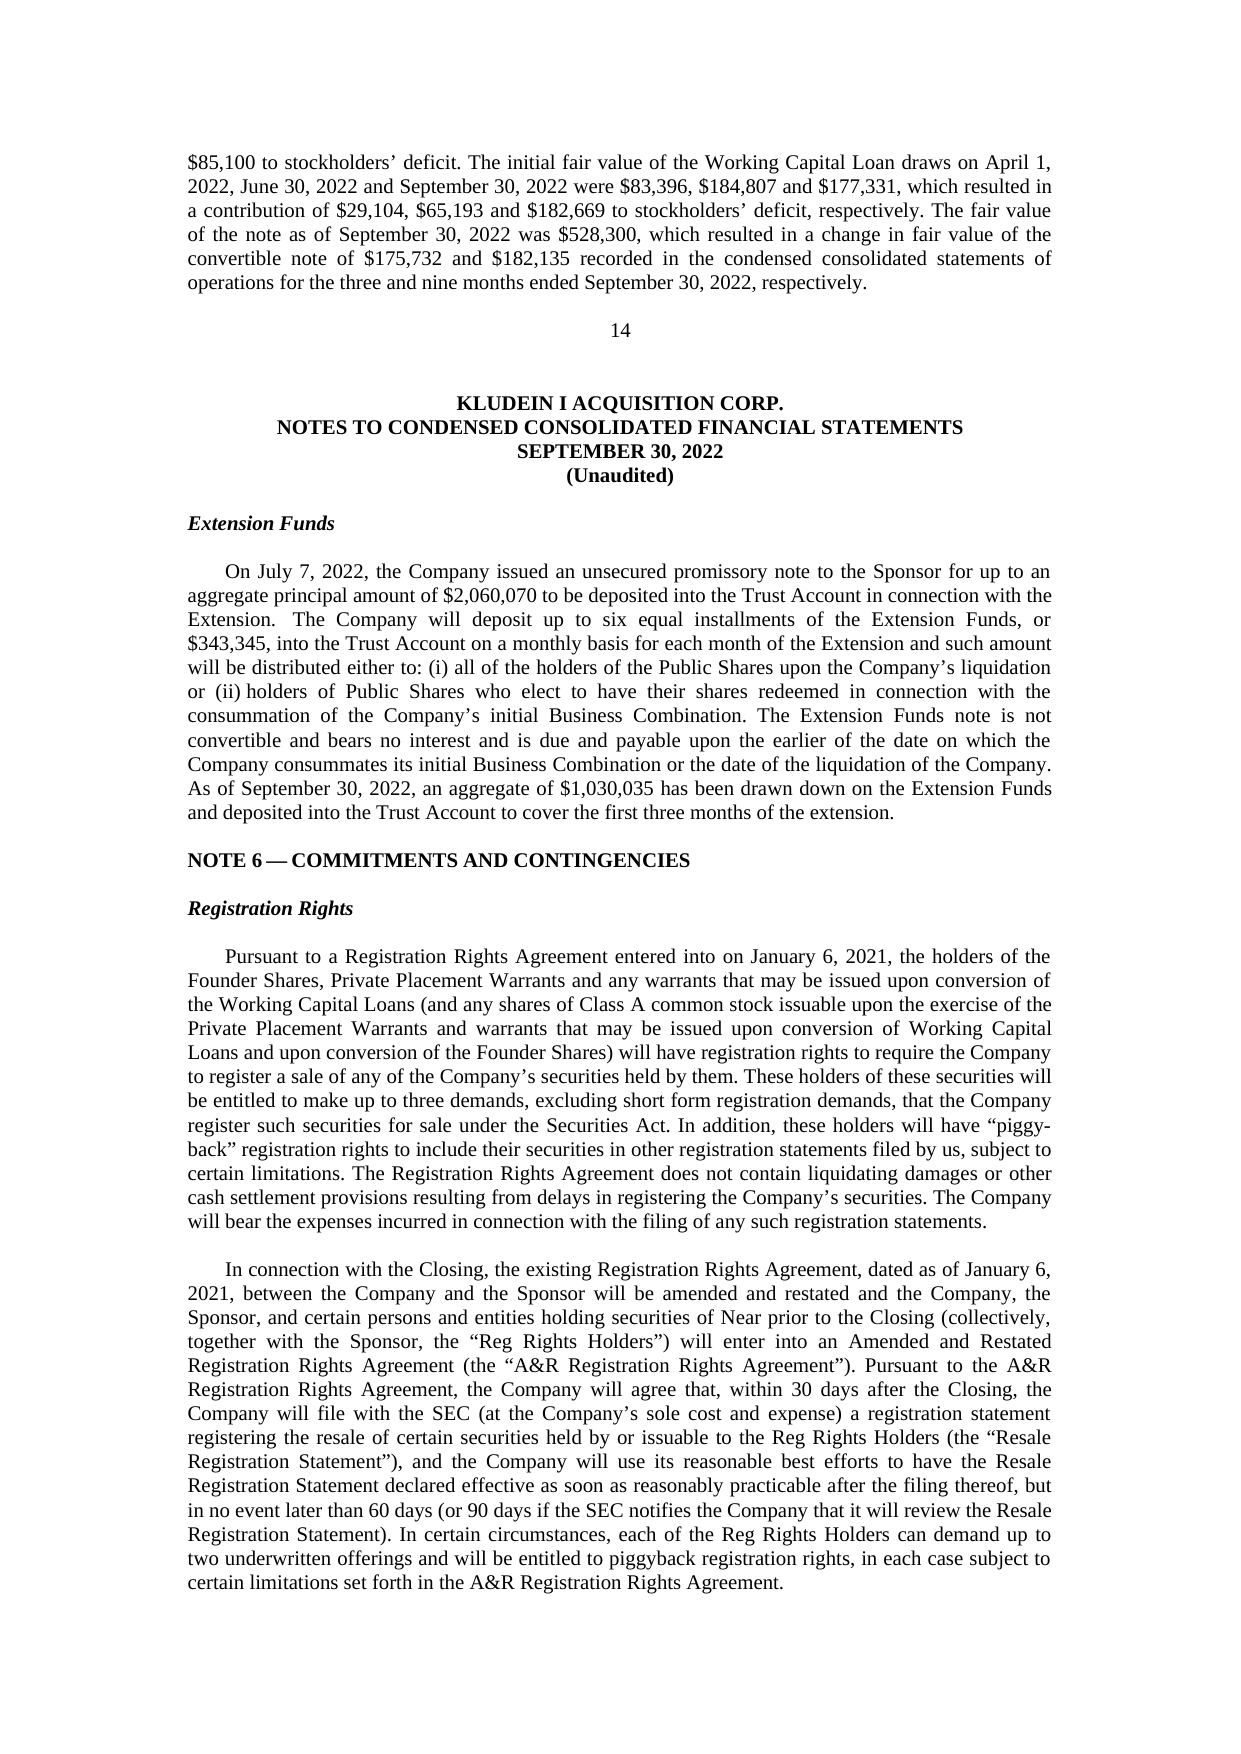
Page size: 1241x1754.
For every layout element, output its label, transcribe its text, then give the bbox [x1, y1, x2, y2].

text Registration Rights [187, 896, 1053, 920]
text Extension Funds [187, 511, 1053, 535]
text (Unaudited) [187, 463, 1053, 487]
text SEPTEMBER 30, 2022 [187, 439, 1053, 463]
text On July 7, 2022, the Company issued an unsecured promissory note to the Sponsor for up to an aggregate principal amount of $2,060,070 to be deposited into the Trust Account in connection with the Extension. The Company will deposit up to six equal installments of the Extension Funds, or $343,345, into the Trust Account on a monthly basis for each month of the Extension and such amount will be distributed either to: (i) all of the holders of the Public Shares upon the Company’s liquidation or (ii) holders of Public Shares who elect to have their shares redeemed in connection with the consummation of the Company’s initial Business Combination. The Extension Funds note is not convertible and bears no interest and is due and payable upon the earlier of the date on which the Company consummates its initial Business Combination or the date of the liquidation of the Company. As of September 30, 2022, an aggregate of $1,030,035 has been drawn down on the Extension Funds and deposited into the Trust Account to cover the first three months of the extension. [187, 559, 1053, 824]
text KLUDEIN I ACQUISITION CORP. [187, 391, 1053, 415]
text 14 [187, 318, 1053, 342]
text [187, 150, 1053, 294]
text NOTE 6 — COMMITMENTS AND CONTINGENCIES [187, 848, 1053, 872]
text NOTES TO CONDENSED CONSOLIDATED FINANCIAL STATEMENTS [187, 415, 1053, 439]
text In connection with the Closing, the existing Registration Rights Agreement, dated as of January 6, 2021, between the Company and the Sponsor will be amended and restated and the Company, the Sponsor, and certain persons and entities holding securities of Near prior to the Closing (collectively, together with the Sponsor, the “Reg Rights Holders”) will enter into an Amended and Restated Registration Rights Agreement (the “A&R Registration Rights Agreement”). Pursuant to the A&R Registration Rights Agreement, the Company will agree that, within 30 days after the Closing, the Company will file with the SEC (at the Company’s sole cost and expense) a registration statement registering the resale of certain securities held by or issuable to the Reg Rights Holders (the “Resale Registration Statement”), and the Company will use its reasonable best efforts to have the Resale Registration Statement declared effective as soon as reasonably practicable after the filing thereof, but in no event later than 60 days (or 90 days if the SEC notifies the Company that it will review the Resale Registration Statement). In certain circumstances, each of the Reg Rights Holders can demand up to two underwritten offerings and will be entitled to piggyback registration rights, in each case subject to certain limitations set forth in the A&R Registration Rights Agreement. [187, 1257, 1053, 1594]
text Pursuant to a Registration Rights Agreement entered into on January 6, 2021, the holders of the Founder Shares, Private Placement Warrants and any warrants that may be issued upon conversion of the Working Capital Loans (and any shares of Class A common stock issuable upon the exercise of the Private Placement Warrants and warrants that may be issued upon conversion of Working Capital Loans and upon conversion of the Founder Shares) will have registration rights to require the Company to register a sale of any of the Company’s securities held by them. These holders of these securities will be entitled to make up to three demands, excluding short form registration demands, that the Company register such securities for sale under the Securities Act. In addition, these holders will have “piggy-back” registration rights to include their securities in other registration statements filed by us, subject to certain limitations. The Registration Rights Agreement does not contain liquidating damages or other cash settlement provisions resulting from delays in registering the Company’s securities. The Company will bear the expenses incurred in connection with the filing of any such registration statements. [187, 944, 1053, 1233]
